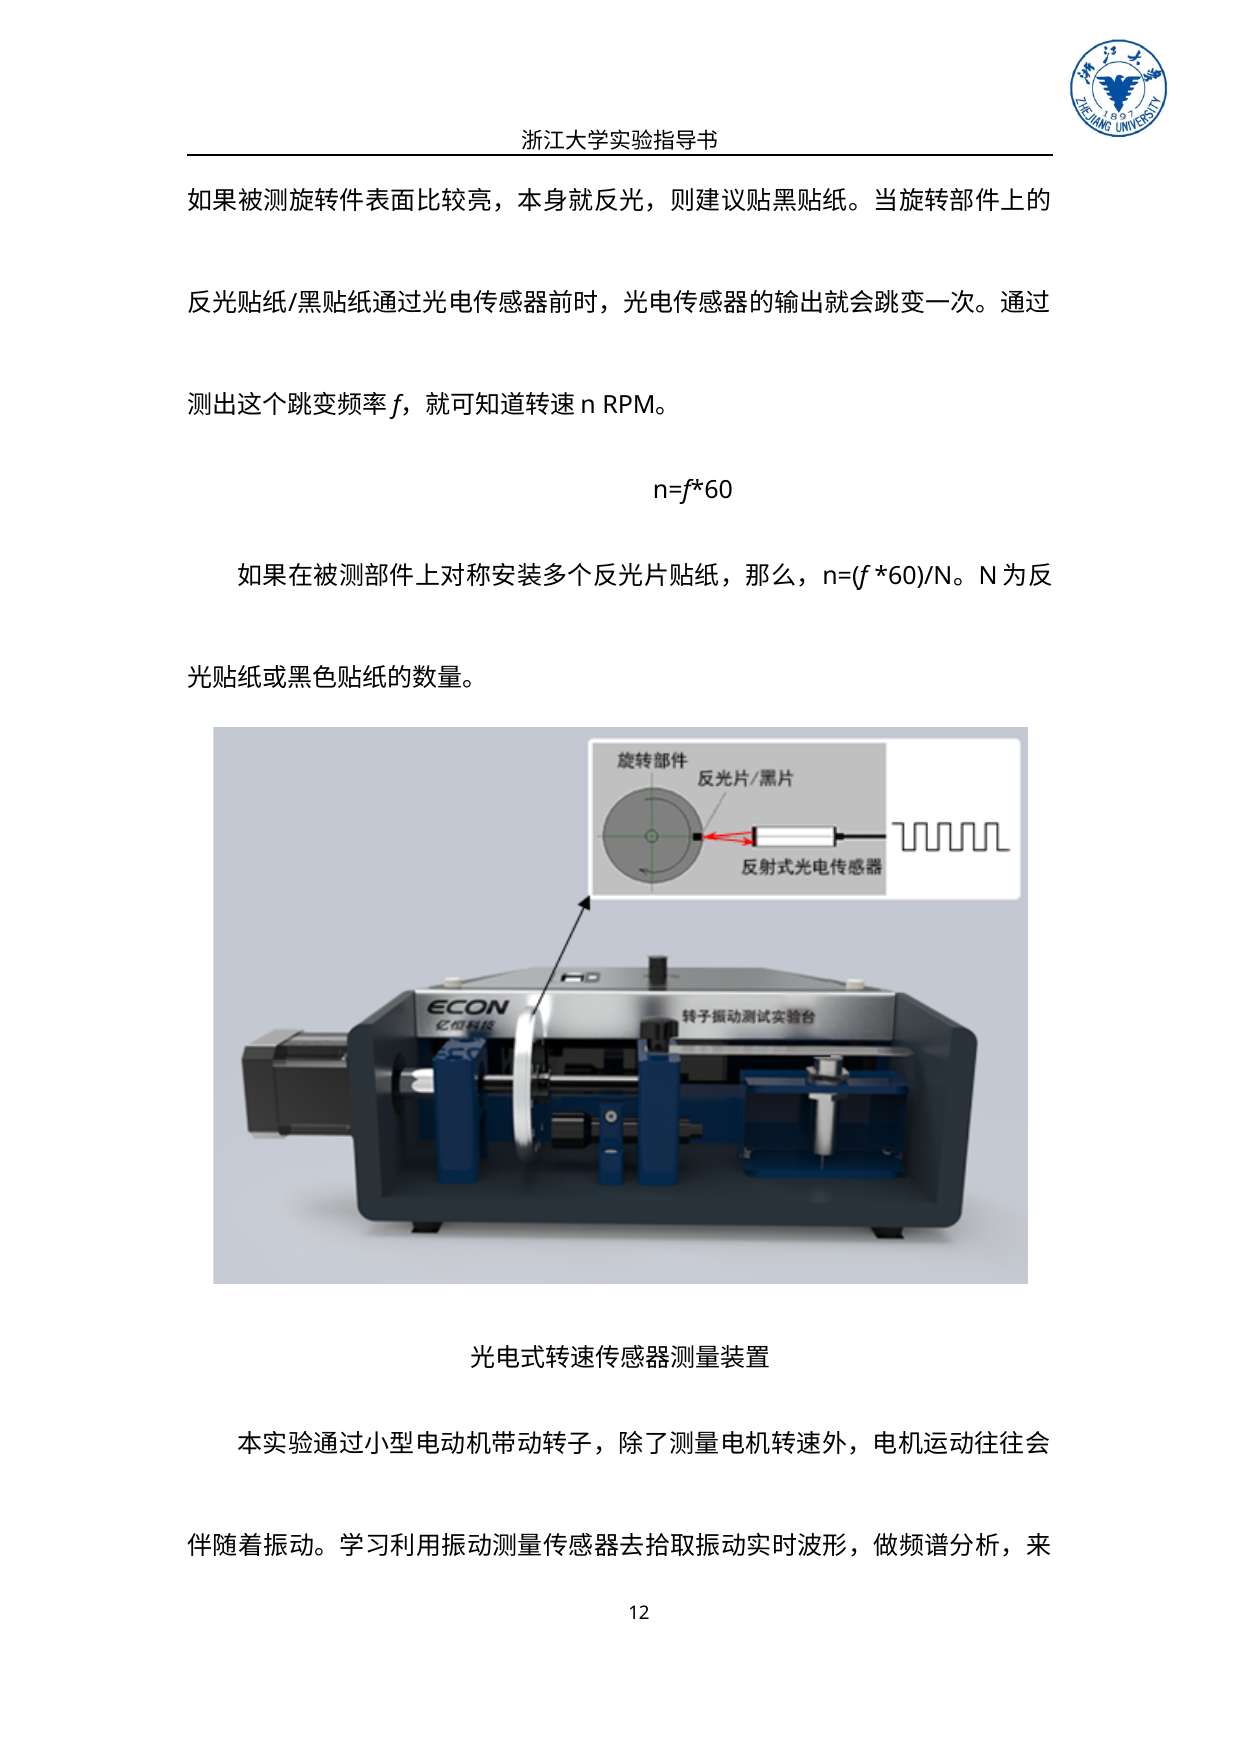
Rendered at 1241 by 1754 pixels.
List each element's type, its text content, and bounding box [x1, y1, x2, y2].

list 本实验通过小型电动机带动转子，除了测量电机转速外，电机运动往往会伴随着振动。学习利用振动测量传感器去拾取振动实时波形，做频谱分析，来快速寻找震源；学习悬臂梁结构固有频率的测量。振动测试过程中会用到电涡流位移传感器。以下是实验步骤： [187, 1407, 1053, 1577]
list n=f*60 [281, 454, 1053, 522]
list 被测旋转部件、反光贴纸、反射式光电传感器组成光电式转速测量模块。如果被测旋转件表面比较亮，本身就反光，则建议贴黑贴纸。当旋转部件上的反光贴纸/黑贴纸通过光电传感器前时，光电传感器的输出就会跳变一次。通过测出这个跳变频率f，就可知道转速n RPM。 [187, 164, 1053, 436]
list 如果在被测部件上对称安装多个反光片贴纸，那么，n=(f *60)/N。N为反光贴纸或黑色贴纸的数量。 [187, 539, 1053, 709]
picture [1025, 28, 1212, 151]
picture [212, 727, 1028, 1284]
list 光电式转速传感器测量装置 [187, 1321, 1053, 1389]
